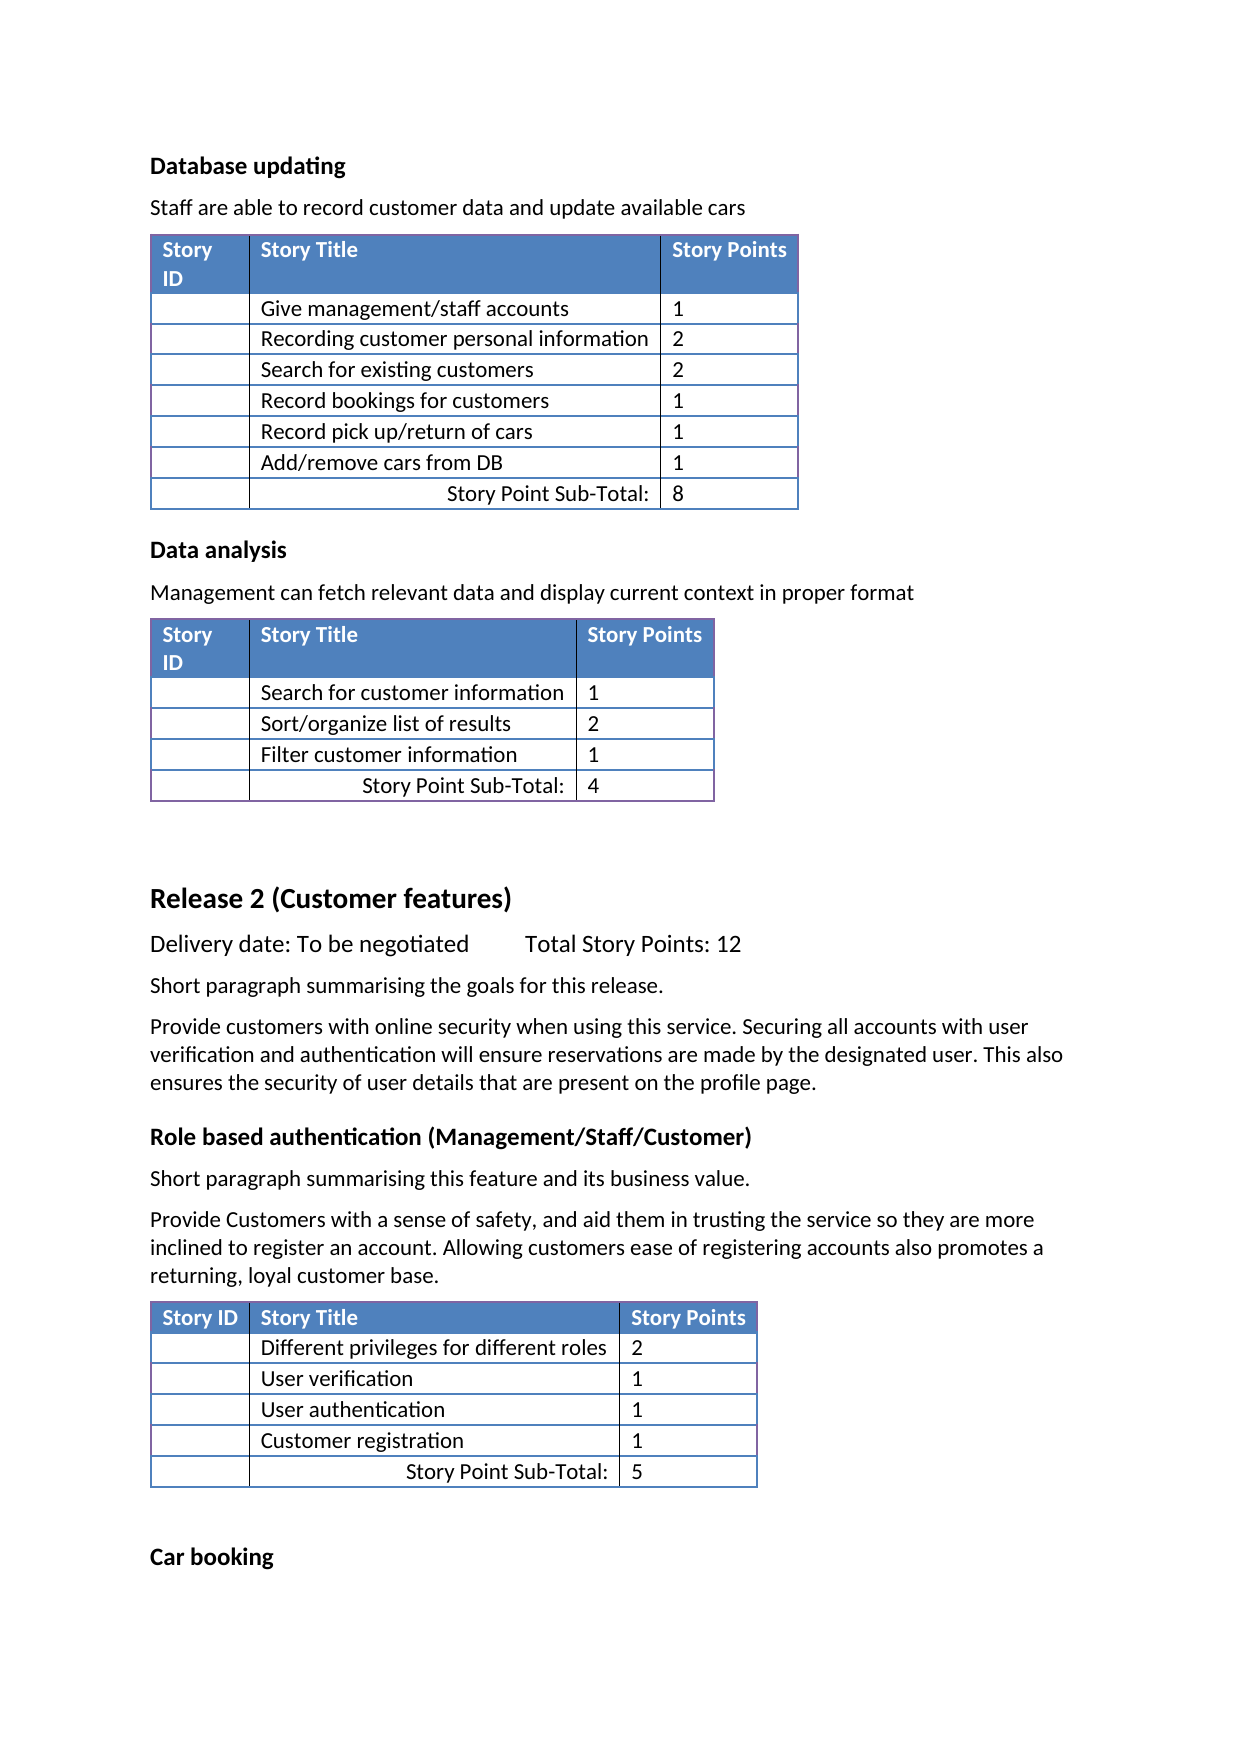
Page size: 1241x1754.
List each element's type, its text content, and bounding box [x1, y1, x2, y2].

text Short paragraph summarising the goals for this release. [150, 972, 1090, 999]
table_header Story Points [577, 620, 713, 676]
table_cell [152, 294, 249, 322]
table_cell User verification [250, 1364, 619, 1393]
table_cell Record bookings for customers [250, 386, 660, 415]
table_cell [152, 1395, 249, 1424]
table_cell [152, 1457, 249, 1486]
text Short paragraph summarising this feature and its business value. [150, 1164, 1090, 1192]
table_cell [152, 1364, 249, 1393]
text Staff are able to record customer data and update available cars [150, 193, 1090, 221]
table_cell 1 [620, 1364, 756, 1393]
table_cell 5 [620, 1457, 756, 1486]
table_cell [152, 1426, 249, 1455]
table_cell User authentication [250, 1395, 619, 1424]
text Data analysis [150, 534, 1090, 565]
table_header Story Title [250, 620, 576, 676]
table_cell [152, 740, 249, 769]
table_cell Story Point Sub-Total: [250, 1457, 619, 1486]
table_cell 2 [620, 1334, 756, 1362]
table_cell Recording customer personal information [250, 325, 660, 353]
table_cell Give management/staff accounts [250, 294, 660, 322]
table_cell [152, 417, 249, 446]
table_cell 2 [661, 355, 797, 384]
text Delivery date: To be negotiated Total Story Points: 12 [150, 928, 1090, 959]
text Release 2 (Customer features) [150, 880, 1090, 916]
table_cell [152, 448, 249, 477]
table_cell Sort/organize list of results [250, 709, 576, 738]
table_cell Story Point Sub-Total: [250, 771, 576, 799]
table_cell [152, 1334, 249, 1362]
table_cell 1 [661, 294, 797, 322]
table_cell 1 [661, 417, 797, 446]
table_cell [152, 386, 249, 415]
table_cell Customer registration [250, 1426, 619, 1455]
table_header Story Points [661, 236, 797, 292]
text Management can fetch relevant data and display current context in proper format [150, 578, 1090, 606]
table_cell 1 [661, 386, 797, 415]
table_cell Different privileges for different roles [250, 1334, 619, 1362]
text Provide Customers with a sense of safety, and aid them in trusting the service so they are more inclined to register an account. Allowing customers ease of registering accounts also promotes a returning, loyal customer base. [150, 1205, 1090, 1289]
table_cell [152, 355, 249, 384]
table_cell Search for customer information [250, 678, 576, 707]
table_cell [152, 479, 249, 507]
table_header Story Points [620, 1303, 756, 1331]
table_cell 1 [620, 1395, 756, 1424]
text Car booking [150, 1541, 1090, 1572]
table_cell Add/remove cars from DB [250, 448, 660, 477]
table_header Story Title [250, 1303, 619, 1331]
table_cell Filter customer information [250, 740, 576, 769]
table_cell Record pick up/return of cars [250, 417, 660, 446]
table_cell [152, 325, 249, 353]
table_cell 1 [577, 678, 713, 707]
table_cell 8 [661, 479, 797, 507]
table_cell 2 [577, 709, 713, 738]
table_header Story ID [152, 236, 249, 292]
table_cell Search for existing customers [250, 355, 660, 384]
table_cell 4 [577, 771, 713, 799]
table_cell Story Point Sub-Total: [250, 479, 660, 507]
table_cell [152, 771, 249, 799]
table_cell 1 [577, 740, 713, 769]
table_cell 1 [661, 448, 797, 477]
text Database updating [150, 150, 1090, 181]
table_header Story Title [250, 236, 660, 292]
table_header Story ID [152, 1303, 249, 1331]
text Role based authentication (Management/Staff/Customer) [150, 1121, 1090, 1152]
table_cell [152, 678, 249, 707]
table_cell 2 [661, 325, 797, 353]
table_cell 1 [620, 1426, 756, 1455]
table_header Story ID [152, 620, 249, 676]
text Provide customers with online security when using this service. Securing all accounts with user verification and authentication will ensure reservations are made by the designated user. This also ensures the security of user details that are present on the profile page. [150, 1012, 1090, 1096]
table_cell [152, 709, 249, 738]
